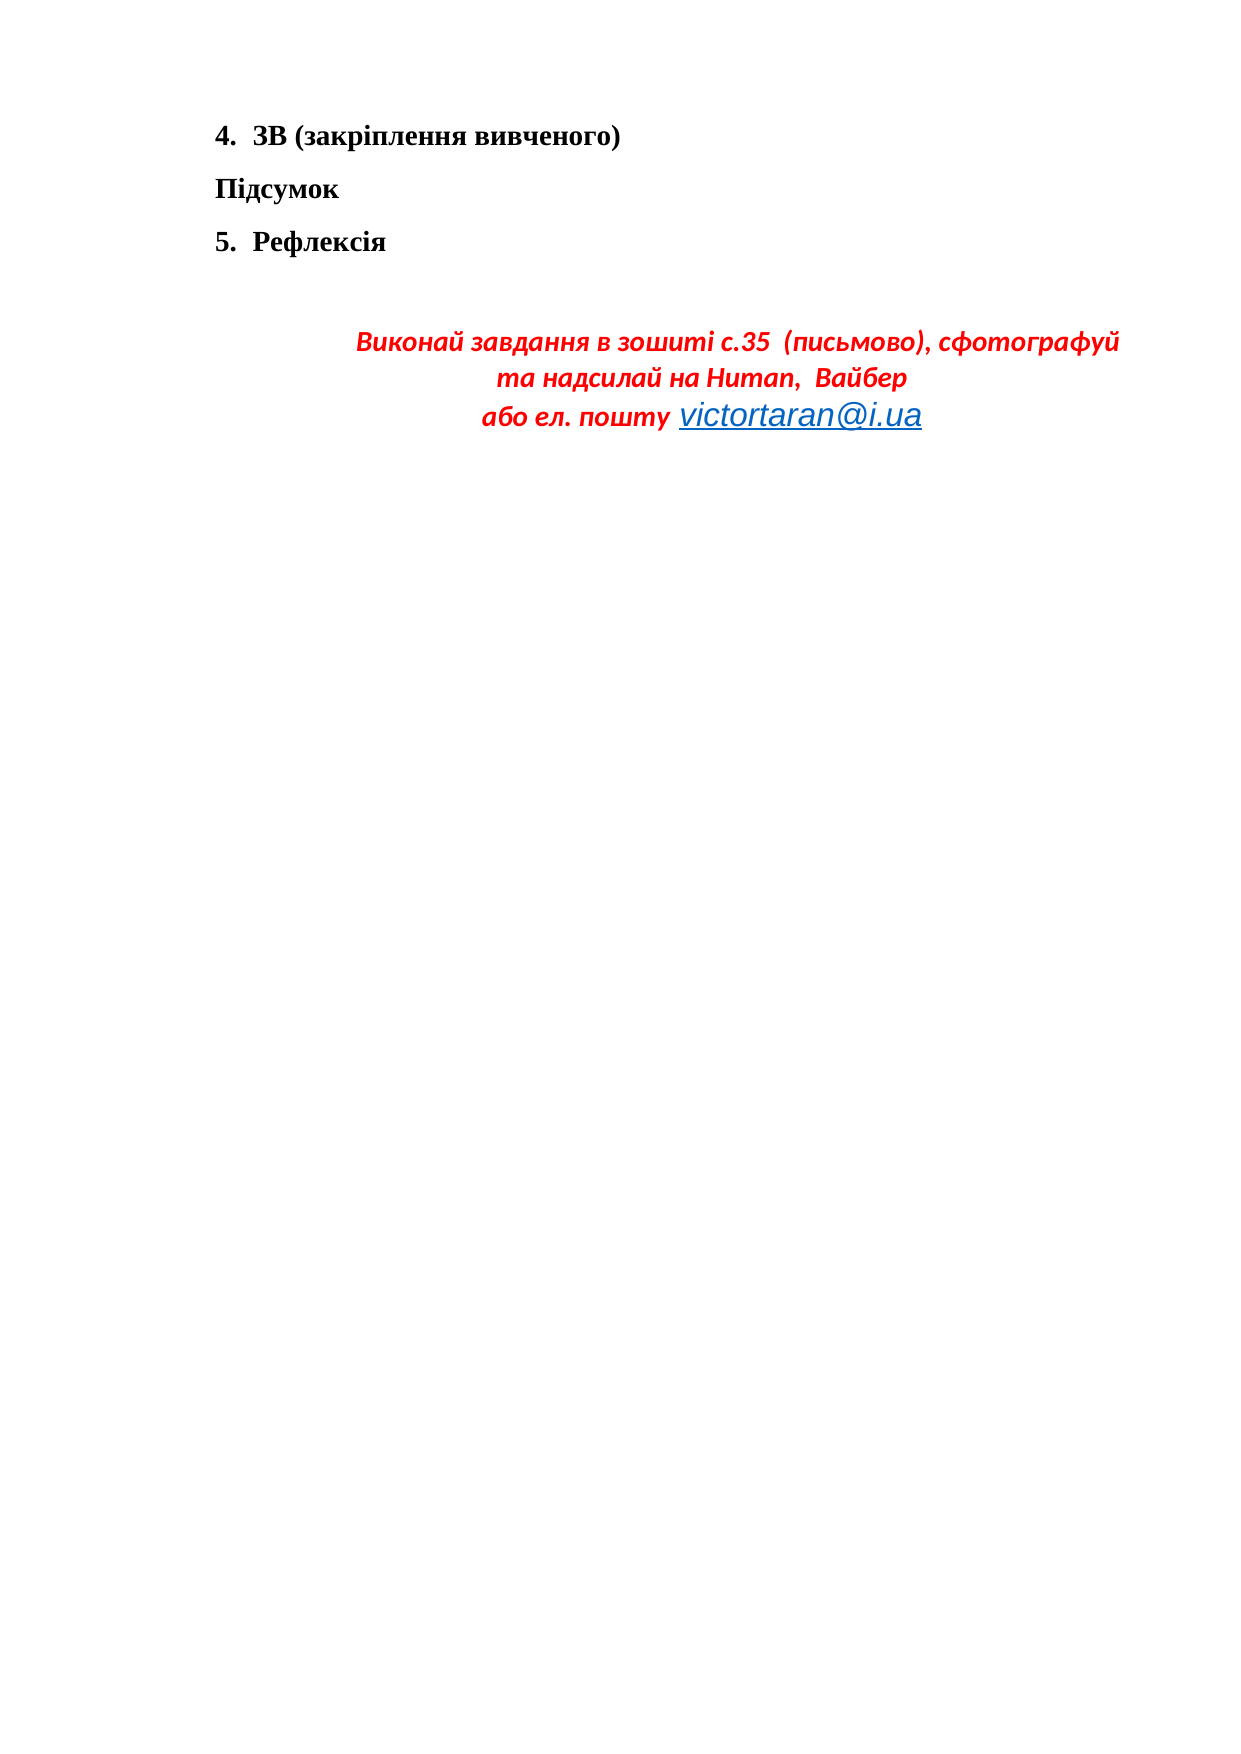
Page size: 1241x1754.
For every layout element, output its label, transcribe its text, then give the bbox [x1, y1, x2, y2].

text Підсумок [215, 171, 1152, 204]
list та надсилай на Human, Вайбер [252, 359, 1152, 395]
list Рефлексія [215, 224, 1152, 257]
list ЗВ (закріплення вивченого) [215, 118, 1152, 152]
list або ел. пошту victortaran@i.ua [252, 395, 1152, 433]
list Виконай завдання в зошиті с.35 (письмово), сфотографуй [252, 323, 1152, 359]
